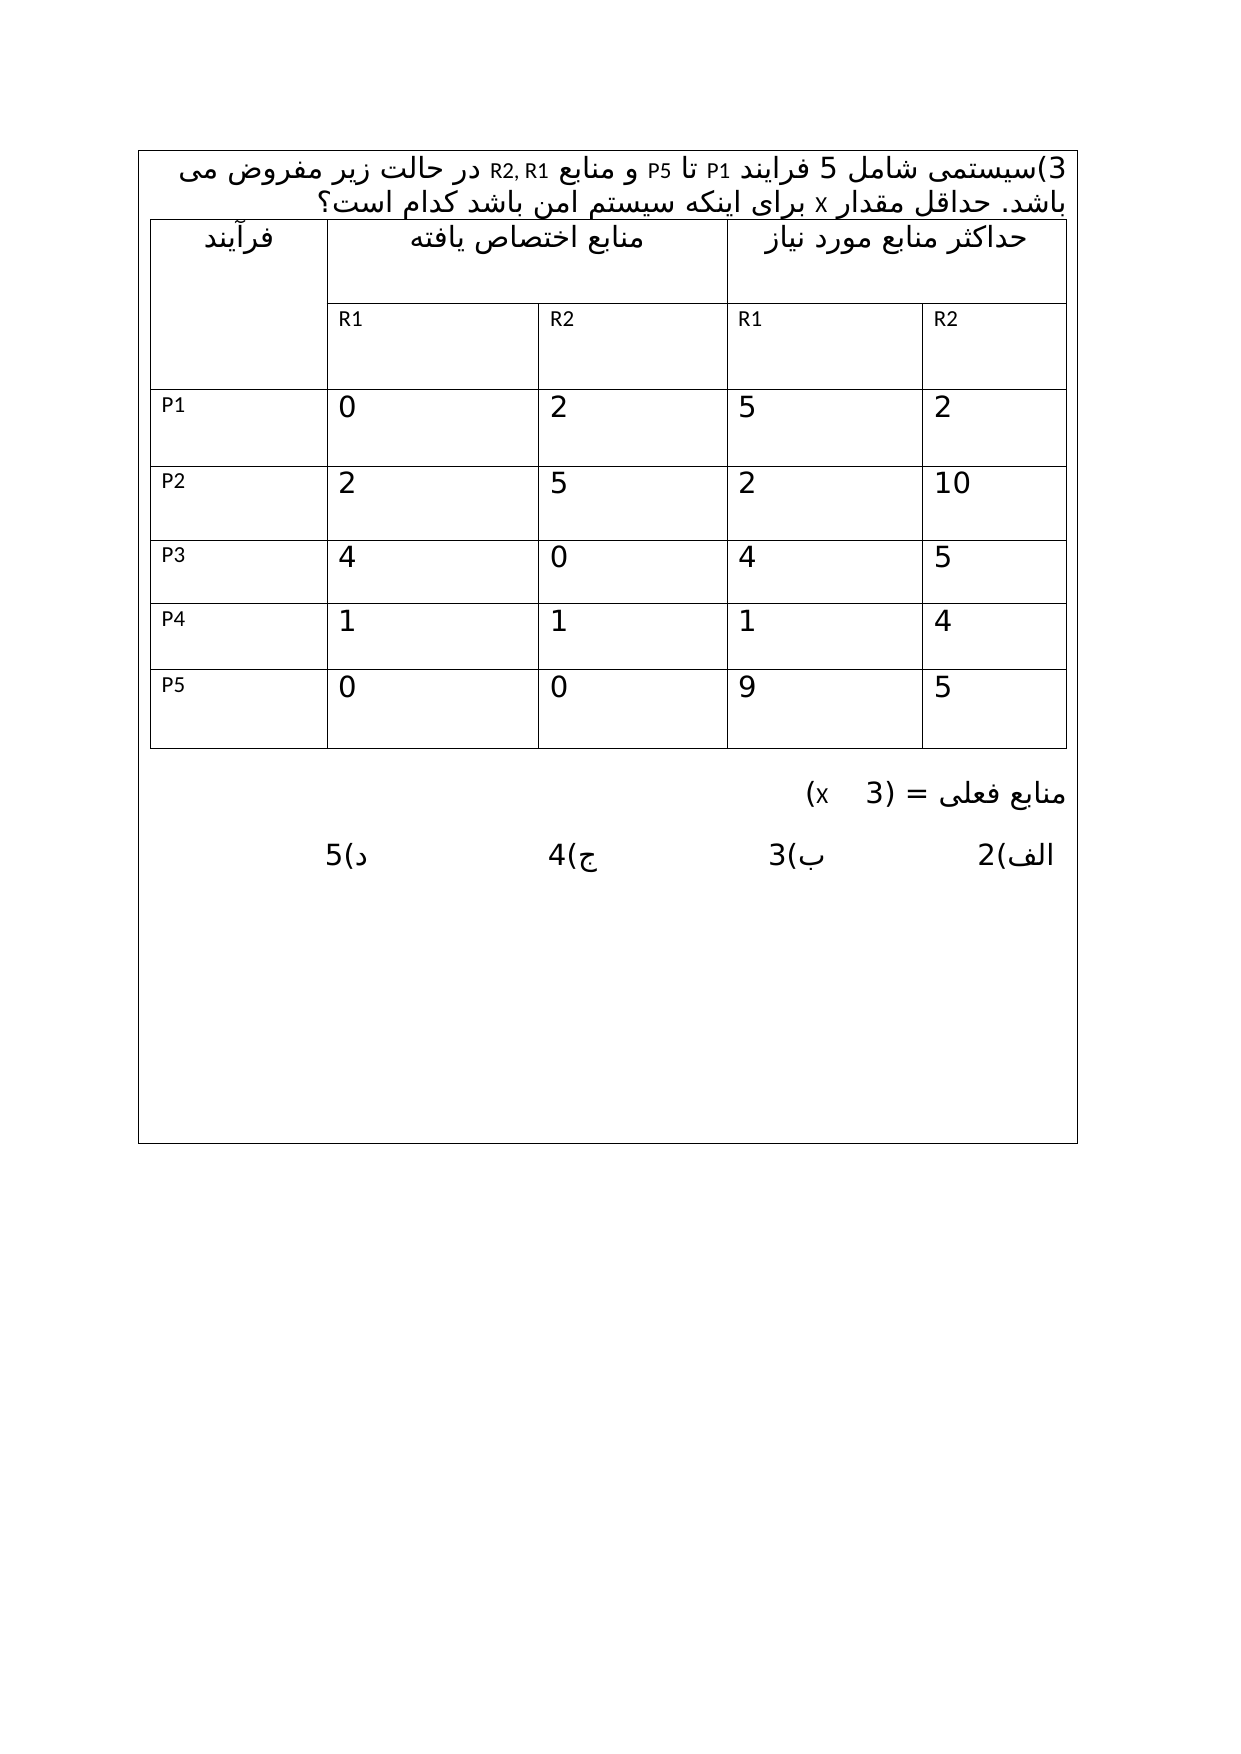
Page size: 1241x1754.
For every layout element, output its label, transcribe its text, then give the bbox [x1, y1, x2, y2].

table_cell 3)سیستمی شامل 5 فرایند P1 تا P5 و منابع R2, R1 در حالت زیر مفروض می باشد. حداقل مقدار X برای اینکه سیستم امن باشد کدام است؟ منابع فعلی = (3 X) [139, 151, 1077, 1143]
